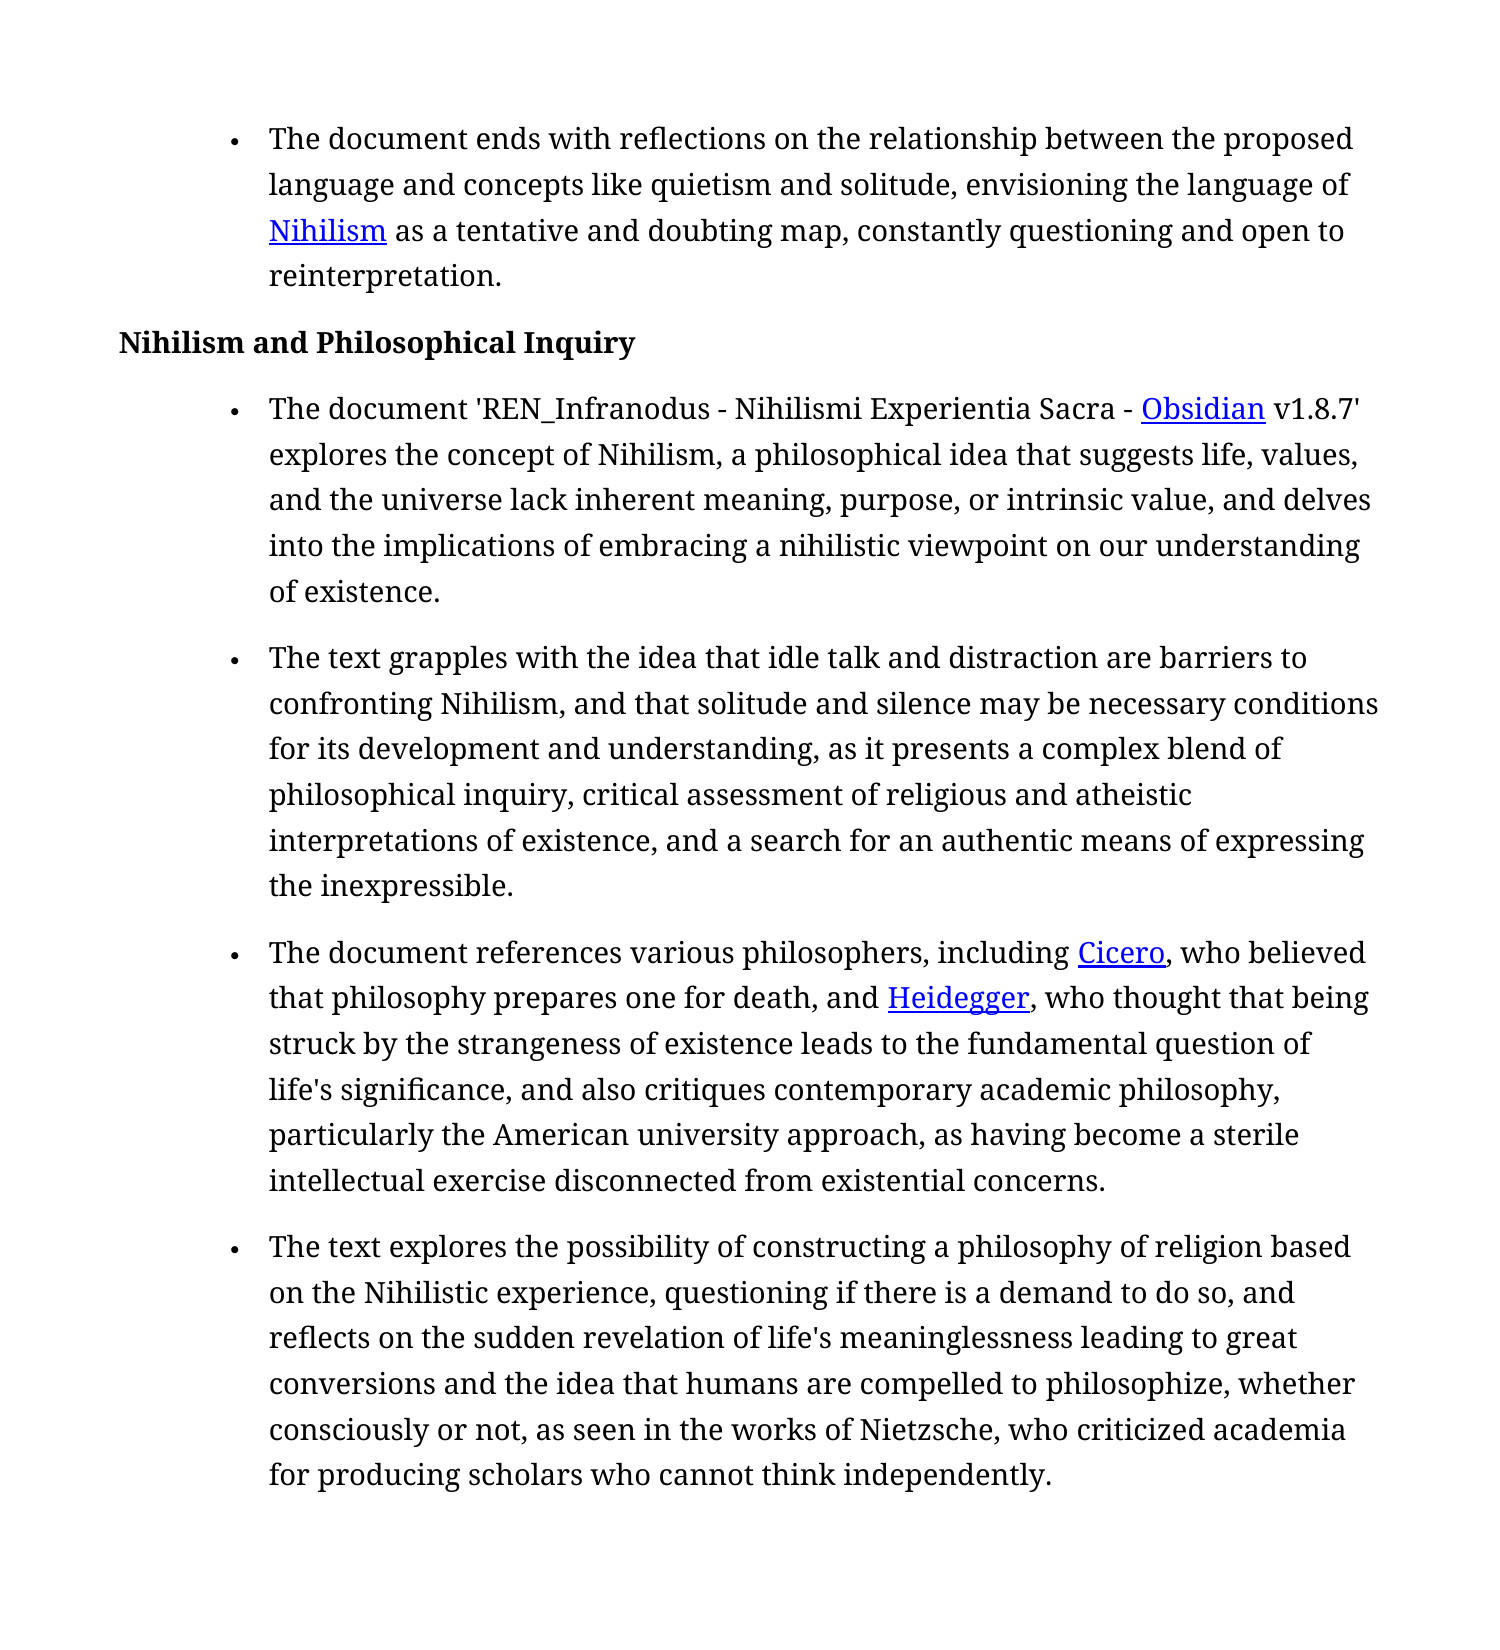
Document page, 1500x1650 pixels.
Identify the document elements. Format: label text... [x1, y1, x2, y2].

list The document references various philosophers, including Cicero, who believed that philosophy prepares one for death, and Heidegger, who thought that being struck by the strangeness of existence leads to the fundamental question of life's significance, and also critiques contemporary academic philosophy, particularly the American university approach, as having become a sterile intellectual exercise disconnected from existential concerns. [231, 932, 1381, 1200]
list The document ends with reflections on the relationship between the proposed language and concepts like quietism and solitude, envisioning the language of Nihilism as a tentative and doubting map, constantly questioning and open to reinterpretation. [231, 118, 1381, 295]
text Nihilism and Philosophical Inquiry [118, 322, 1381, 362]
list The text grapples with the idea that idle talk and distraction are barriers to confronting Nihilism, and that solitude and silence may be necessary conditions for its development and understanding, as it presents a complex blend of philosophical inquiry, critical assessment of religious and atheistic interpretations of existence, and a search for an authentic means of expressing the inexpressible. [231, 637, 1381, 905]
list The text explores the possibility of constructing a philosophy of religion based on the Nihilistic experience, questioning if there is a demand to do so, and reflects on the sudden revelation of life's meaninglessness leading to great conversions and the idea that humans are compelled to philosophize, whether consciously or not, as seen in the works of Nietzsche, who criticized academia for producing scholars who cannot think independently. [231, 1226, 1381, 1494]
list The document 'REN_Infranodus - Nihilismi Experientia Sacra - Obsidian v1.8.7' explores the concept of Nihilism, a philosophical idea that suggests life, values, and the universe lack inherent meaning, purpose, or intrinsic value, and delves into the implications of embracing a nihilistic viewpoint on our understanding of existence. [231, 388, 1381, 611]
